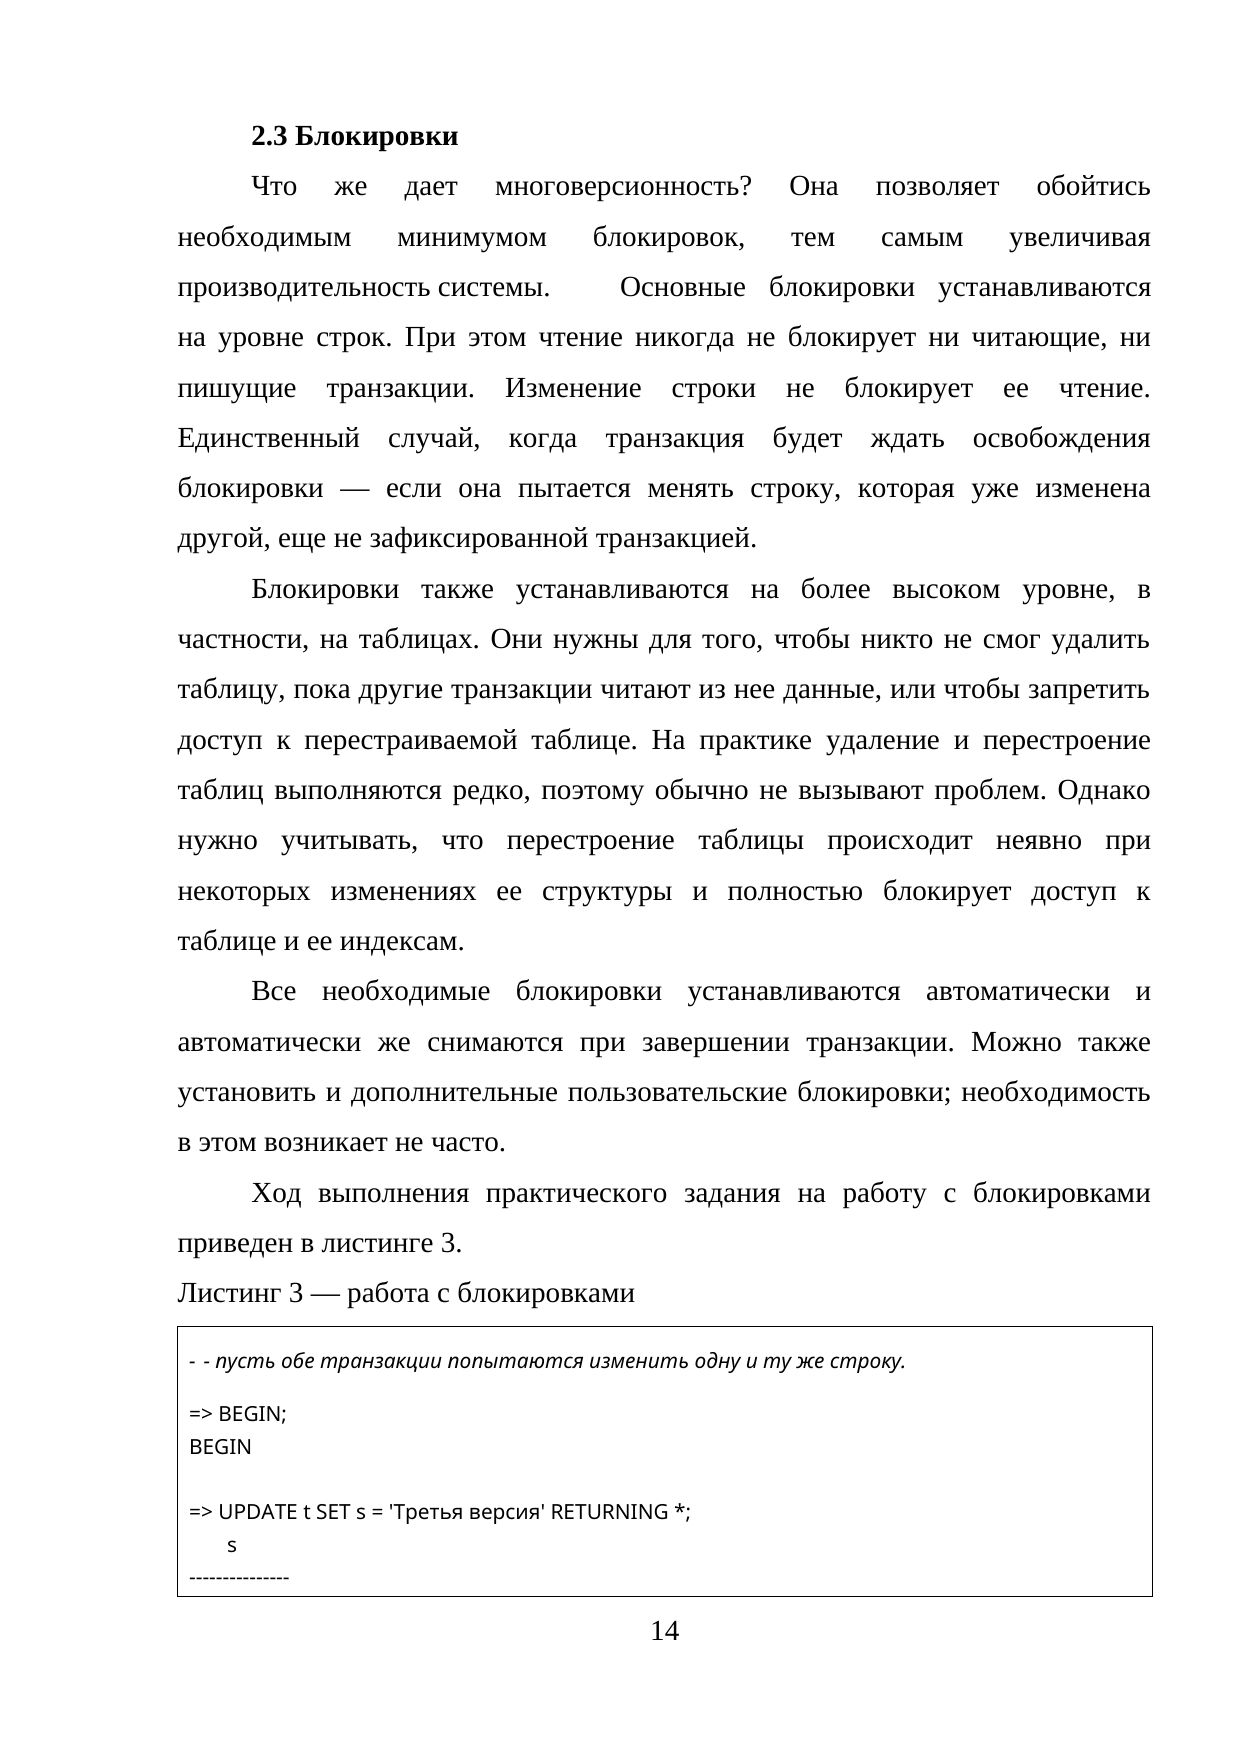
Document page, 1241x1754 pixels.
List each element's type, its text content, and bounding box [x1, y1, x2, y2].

text Что же дает многоверсионность? Она позволяет обойтись необходимым минимумом блокировок, тем самым увеличивая производительность системы. Основные блокировки устанавливаются на уровне строк. При этом чтение никогда не блокирует ни читающие, ни пишущие транзакции. Изменение строки не блокирует ее чтение. Единственный случай, когда транзакция будет ждать освобождения блокировки — если она пытается менять строку, которая уже изменена другой, еще не зафиксированной транзакцией. [177, 168, 1152, 554]
text Ход выполнения практического задания на работу с блокировками приведен в листинге 3. [177, 1175, 1152, 1258]
text Листинг 3 — работа с блокировками [177, 1275, 1152, 1309]
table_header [178, 1327, 1152, 1596]
text Все необходимые блокировки устанавливаются автоматически и автоматически же снимаются при завершении транзакции. Можно также установить и дополнительные пользовательские блокировки; необходимость в этом возникает не часто. [177, 973, 1152, 1158]
text Блокировки также устанавливаются на более высоком уровне, в частности, на таблицах. Они нужны для того, чтобы никто не смог удалить таблицу, пока другие транзакции читают из нее данные, или чтобы запретить доступ к перестраиваемой таблице. На практике удаление и перестроение таблиц выполняются редко, поэтому обычно не вызывают проблем. Однако нужно учитывать, что перестроение таблицы происходит неявно при некоторых изменениях ее структуры и полностью блокирует доступ к таблице и ее индексам. [177, 571, 1152, 957]
subtitle 2.3 Блокировки [177, 118, 1152, 152]
